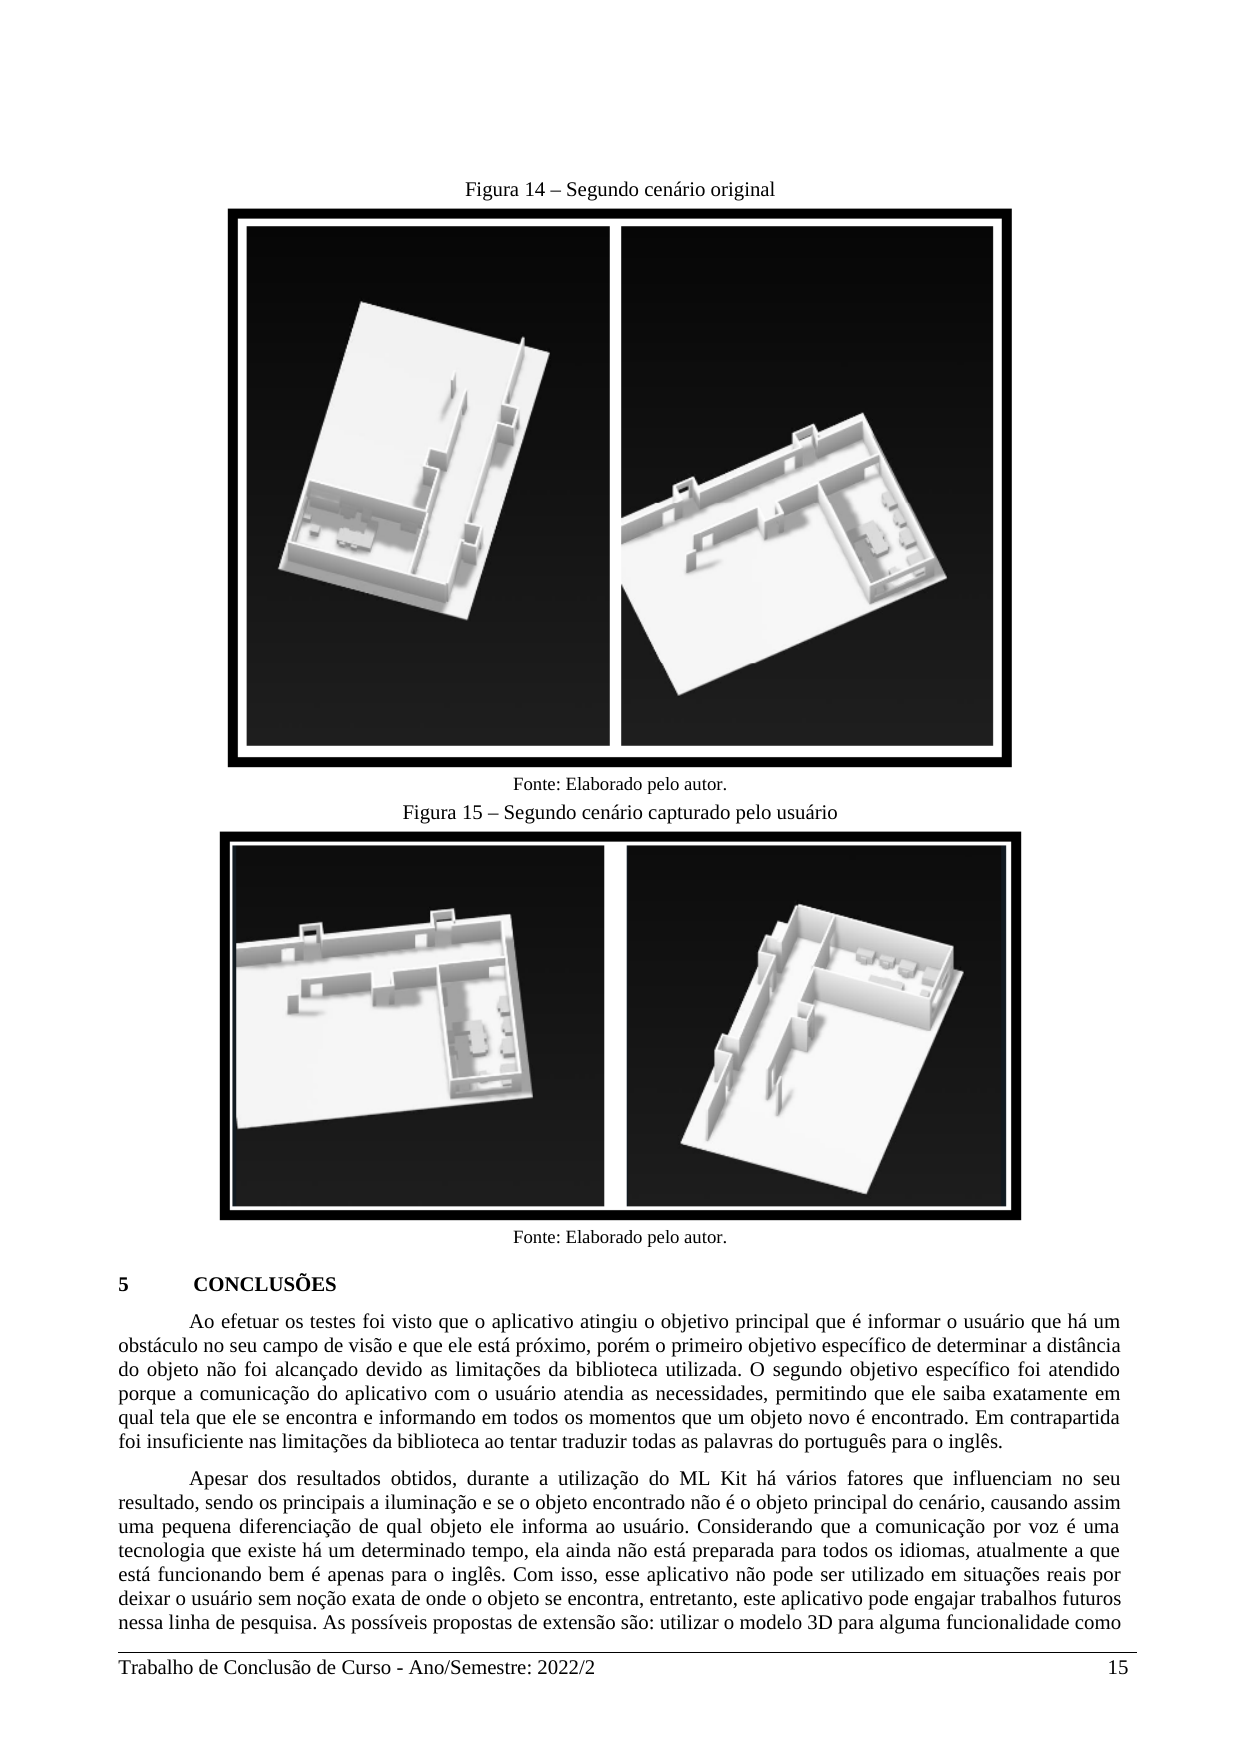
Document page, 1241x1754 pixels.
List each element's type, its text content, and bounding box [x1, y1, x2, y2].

text Fonte: Elaborado pelo autor. [118, 1226, 1122, 1247]
text Figura 15 – Segundo cenário capturado pelo usuário [118, 800, 1122, 824]
text Fonte: Elaborado pelo autor. [118, 772, 1122, 794]
subtitle CONCLUSÕES [118, 1272, 1122, 1296]
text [118, 1466, 1122, 1634]
picture [223, 205, 1017, 771]
text Figura 14 – Segundo cenário original [118, 177, 1122, 201]
picture [215, 828, 1025, 1224]
text Ao efetuar os testes foi visto que o aplicativo atingiu o objetivo principal que é informar o usuário que há um obstáculo no seu campo de visão e que ele está próximo, porém o primeiro objetivo específico de determinar a distância do objeto não foi alcançado devido as limitações da biblioteca utilizada. O segundo objetivo específico foi atendido porque a comunicação do aplicativo com o usuário atendia as necessidades, permitindo que ele saiba exatamente em qual tela que ele se encontra e informando em todos os momentos que um objeto novo é encontrado. Em contrapartida foi insuficiente nas limitações da biblioteca ao tentar traduzir todas as palavras do português para o inglês. [118, 1309, 1122, 1453]
